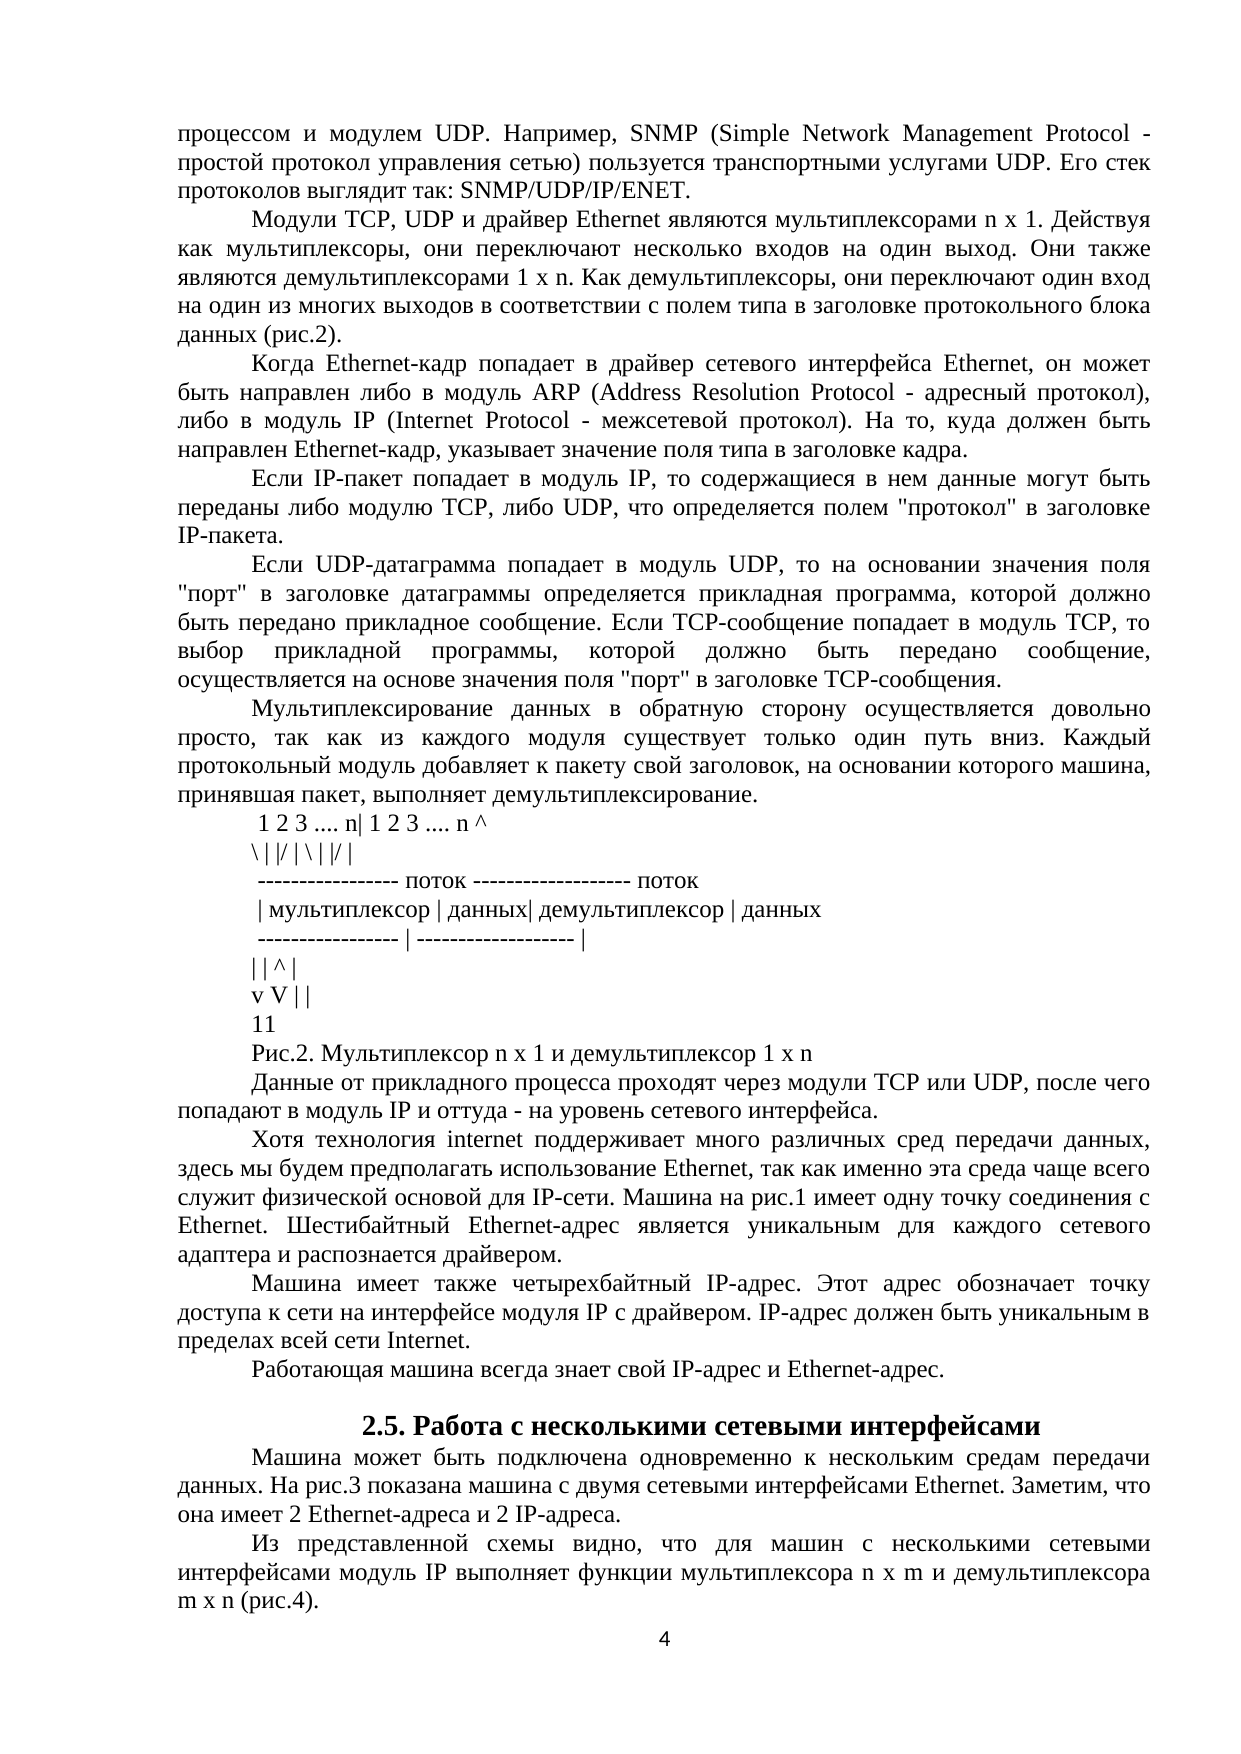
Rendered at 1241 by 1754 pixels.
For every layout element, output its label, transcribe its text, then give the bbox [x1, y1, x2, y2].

text \ | |/ | \ | |/ | [177, 837, 1152, 866]
text ----------------- | ------------------- | [177, 923, 1152, 952]
text Рис.2. Мультиплексор n x 1 и демультиплексор 1 x n [177, 1038, 1152, 1067]
text Модули TCP, UDP и драйвер Ethernet являются мультиплексорами n x 1. Действуя как мультиплексоры, они переключают несколько входов на один выход. Они также являются демультиплексорами 1 x n. Как демультиплексоры, они переключают один вход на один из многих выходов в соответствии с полем типа в заголовке протокольного блока данных (рис.2). [177, 204, 1152, 348]
text ----------------- поток ------------------- поток [177, 866, 1152, 894]
text 11 [177, 1009, 1152, 1038]
text Мультиплексирование данных в обратную сторону осуществляется довольно просто, так как из каждого модуля существует только один путь вниз. Каждый протокольный модуль добавляет к пакету свой заголовок, на основании которого машина, принявшая пакет, выполняет демультиплексирование. [177, 693, 1152, 808]
text Машина может быть подключена одновременно к нескольким средам передачи данных. На рис.3 показана машина с двумя сетевыми интерфейсами Ethernet. Заметим, что она имеет 2 Ethernet-адреса и 2 IP-адреса. [177, 1442, 1152, 1528]
text Если IP-пакет попадает в модуль IP, то содержащиеся в нем данные могут быть переданы либо модулю TCP, либо UDP, что определяется полем "протокол" в заголовке IP-пакета. [177, 463, 1152, 549]
text | мультиплексор | данных| демультиплексор | данных [177, 894, 1152, 923]
subtitle 2.5. Работа с несколькими сетевыми интерфейсами [177, 1408, 1152, 1442]
text Когда Ethernet-кадр попадает в драйвер сетевого интерфейса Ethernet, он может быть направлен либо в модуль ARP (Address Resolution Protocol - адресный протокол), либо в модуль IP (Internet Protocol - межсетевой протокол). На то, куда должен быть направлен Ethernet-кадр, указывает значение поля типа в заголовке кадра. [177, 348, 1152, 463]
text Работающая машина всегда знает свой IP-адрес и Ethernet-адрес. [177, 1354, 1152, 1383]
text Из представленной схемы видно, что для машин с несколькими сетевыми интерфейсами модуль IP выполняет функции мультиплексора n x m и демультиплексора m x n (рис.4). [177, 1528, 1152, 1614]
text Данные от прикладного процесса проходят через модули TCP или UDP, после чего попадают в модуль IP и оттуда - на уровень сетевого интерфейса. [177, 1067, 1152, 1124]
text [177, 118, 1152, 204]
text Машина имеет также четырехбайтный IP-адрес. Этот адрес обозначает точку доступа к сети на интерфейсе модуля IP с драйвером. IP-адрес должен быть уникальным в пределах всей сети Internet. [177, 1268, 1152, 1354]
text v V | | [177, 981, 1152, 1009]
text Хотя технология internet поддерживает много различных сред передачи данных, здесь мы будем предполагать использование Ethernet, так как именно эта среда чаще всего служит физической основой для IP-сети. Машина на рис.1 имеет одну точку соединения с Ethernet. Шестибайтный Ethernet-адрес является уникальным для каждого сетевого адаптера и распознается драйвером. [177, 1124, 1152, 1268]
text | | ^ | [177, 952, 1152, 981]
text Если UDP-датаграмма попадает в модуль UDP, то на основании значения поля "порт" в заголовке датаграммы определяется прикладная программа, которой должно быть передано прикладное сообщение. Если TCP-сообщение попадает в модуль TCP, то выбор прикладной программы, которой должно быть передано сообщение, осуществляется на основе значения поля "порт" в заголовке TCP-сообщения. [177, 549, 1152, 693]
text 1 2 3 .... n| 1 2 3 .... n ^ [177, 808, 1152, 837]
